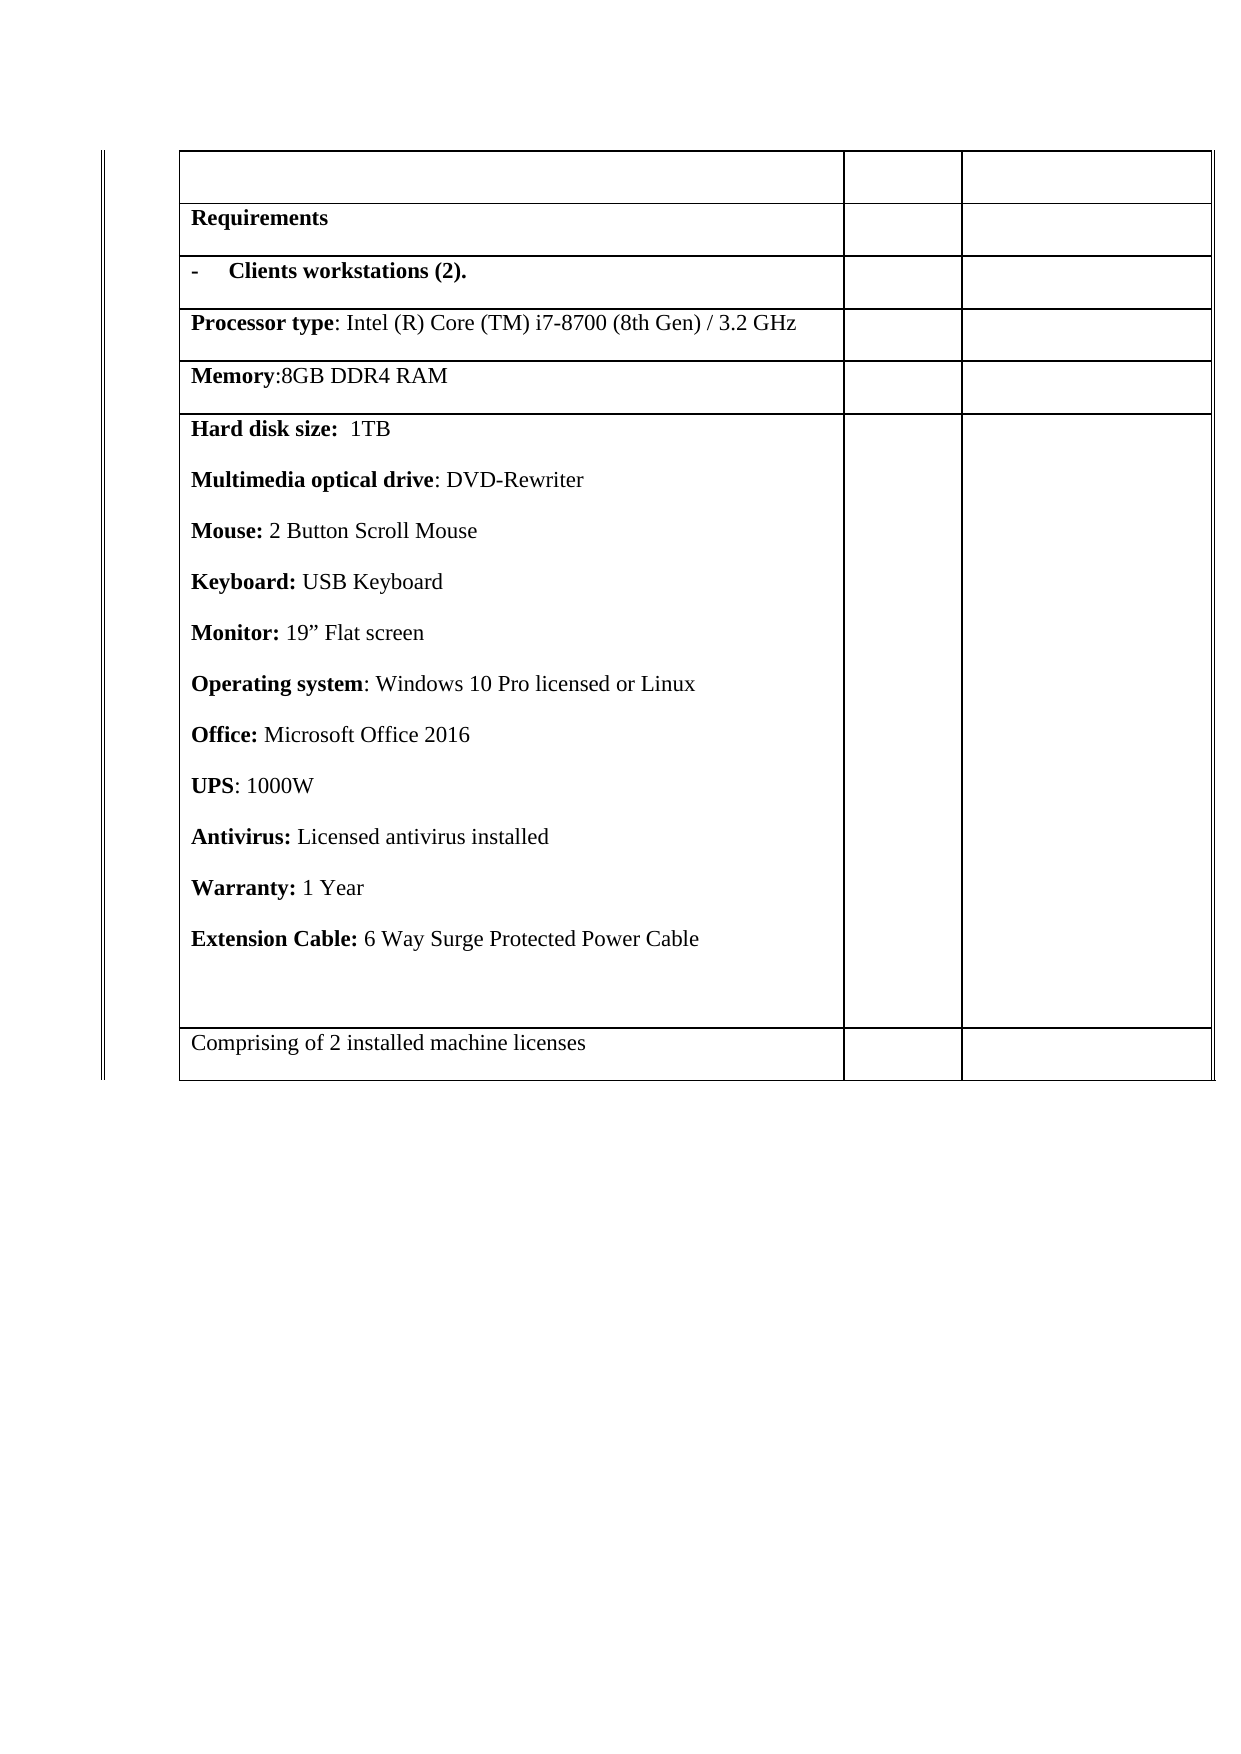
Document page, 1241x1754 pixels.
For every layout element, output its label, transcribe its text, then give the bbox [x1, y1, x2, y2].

table_cell [845, 1029, 961, 1080]
table_cell Processor type: Intel (R) Core (TM) i7-8700 (8th Gen) / 3.2 GHz [180, 310, 843, 360]
table_cell [845, 310, 961, 360]
table_cell [845, 204, 961, 255]
table_cell [963, 362, 1211, 413]
table_cell [963, 415, 1211, 1027]
table_cell [845, 257, 961, 308]
table_cell [963, 310, 1211, 360]
table_cell [845, 362, 961, 413]
table_cell [845, 415, 961, 1027]
table_cell [963, 204, 1211, 255]
table_cell [963, 1029, 1211, 1080]
table_cell [180, 152, 843, 203]
table_cell Hard disk size: 1TB Multimedia optical drive: DVD-Rewriter Mouse: 2 Button Scroll Mouse Keyboard: USB Keyboard Monitor: 19” Flat screen Operating system: Windows 10 Pro licensed or Linux Office: Microsoft Office 2016 UPS: 1000W Antivirus: Licensed antivirus installed Warranty: 1 Year Extension Cable: 6 Way Surge Protected Power Cable [180, 415, 843, 1027]
table_cell [845, 152, 961, 203]
table_cell [963, 152, 1211, 203]
table_cell Memory:8GB DDR4 RAM [180, 362, 843, 413]
table_cell Requirements [180, 204, 843, 255]
table_cell [963, 257, 1211, 308]
table_cell Clients workstations (2). [180, 257, 843, 308]
table_cell Comprising of 2 installed machine licenses [180, 1029, 843, 1080]
